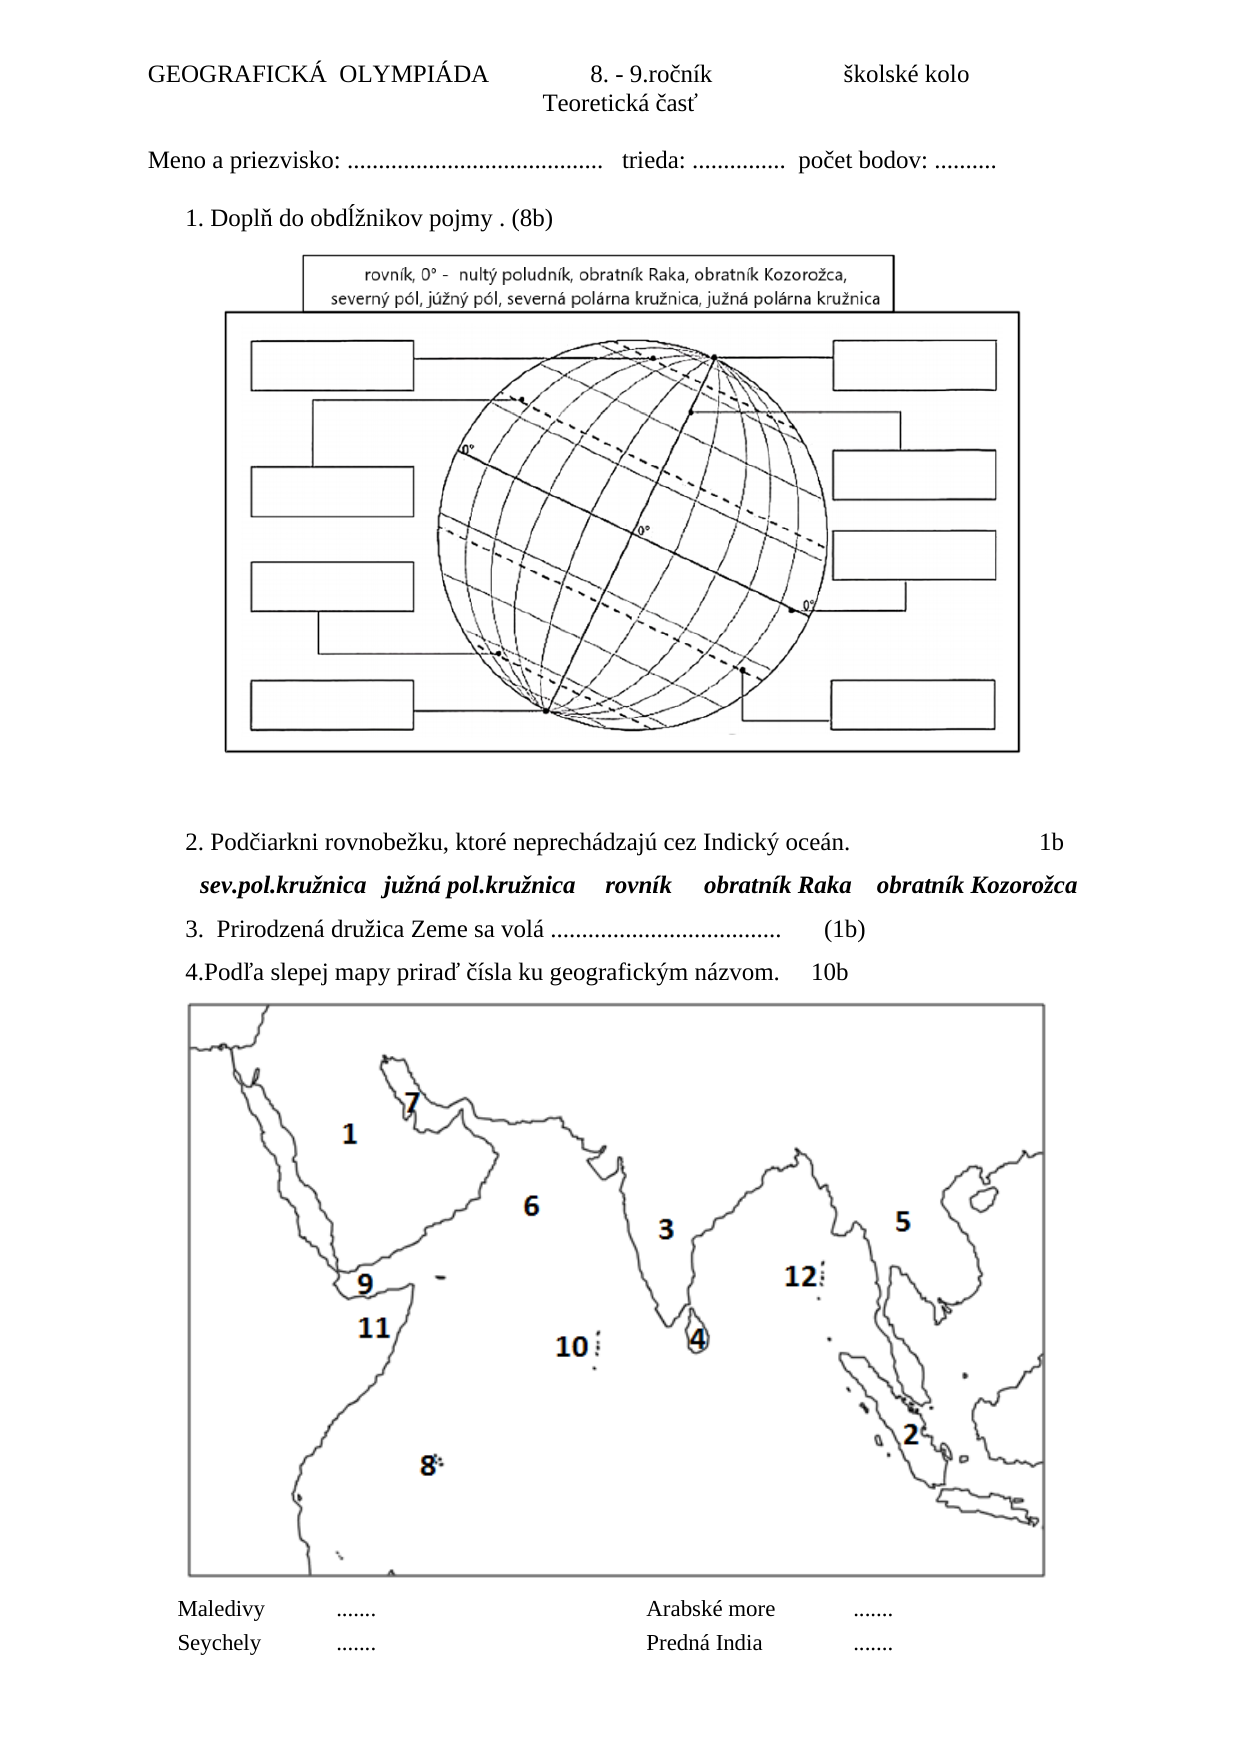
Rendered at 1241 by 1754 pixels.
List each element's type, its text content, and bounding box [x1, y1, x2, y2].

picture [177, 994, 1055, 1587]
table_header [166, 994, 1104, 1594]
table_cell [635, 1595, 842, 1663]
text Teoretická časť [148, 88, 1093, 117]
text 4.Podľa slepej mapy priraď čísla ku geografickým názvom. 10b [148, 957, 1093, 986]
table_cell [166, 1595, 325, 1663]
picture [185, 245, 1045, 770]
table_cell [325, 1595, 635, 1663]
text 3. Prirodzená družica Zeme sa volá ..................................... (1b) [148, 914, 1093, 942]
text GEOGRAFICKÁ OLYMPIÁDA 8. - 9.ročník školské kolo [148, 59, 1093, 88]
text 1. Doplň do obdĺžnikov pojmy . (8b) [185, 203, 1093, 232]
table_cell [842, 1595, 1104, 1663]
text 2. Podčiarkni rovnobežku, ktoré neprechádzajú cez Indický oceán. 1b [185, 827, 1093, 856]
text Meno a priezvisko: ......................................... trieda: ............... počet bodov: .......... [148, 145, 1093, 174]
text sev.pol.kružnica južná pol.kružnica rovník obratník Raka obratník Kozorožca [185, 871, 1093, 899]
